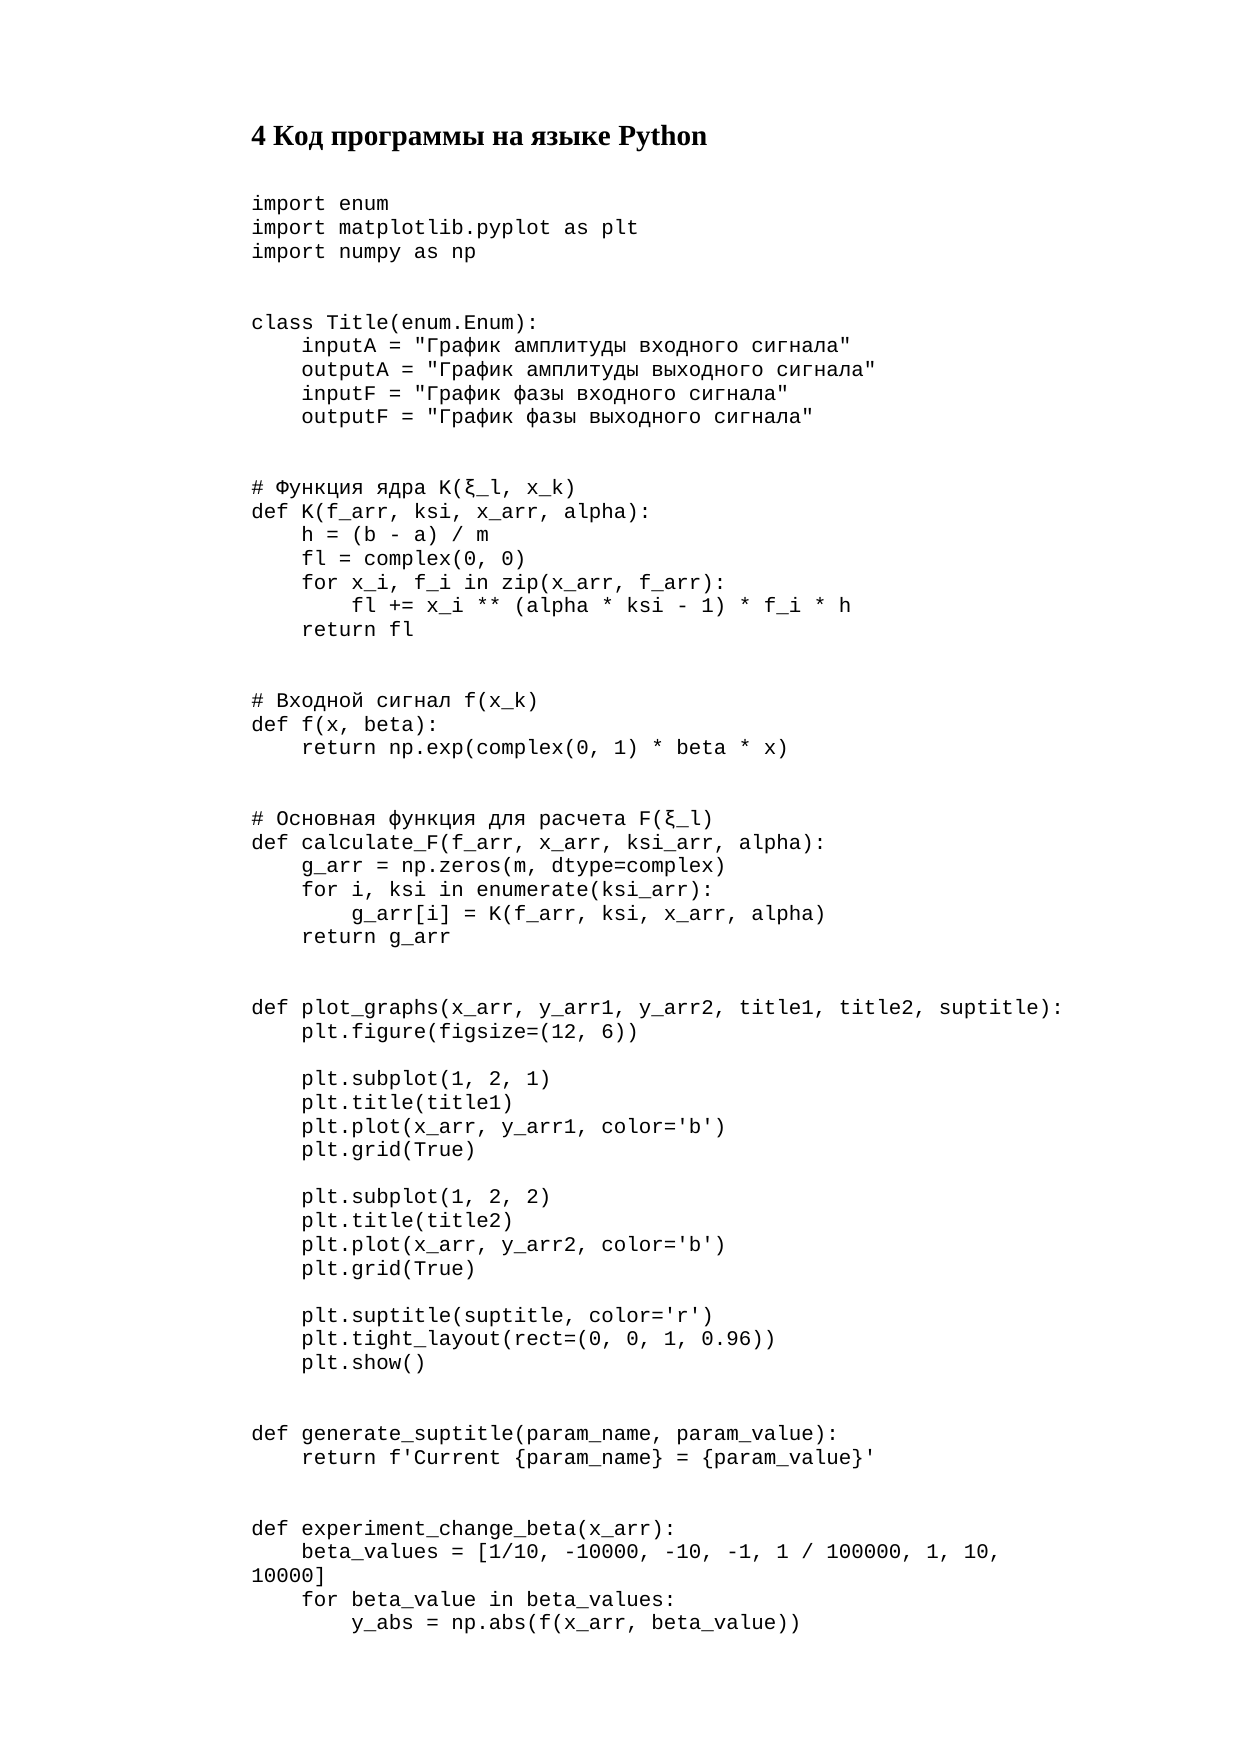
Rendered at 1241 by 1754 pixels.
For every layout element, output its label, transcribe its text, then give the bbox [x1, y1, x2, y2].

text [251, 193, 1078, 1636]
text Код программы на языке Python [177, 118, 1152, 152]
